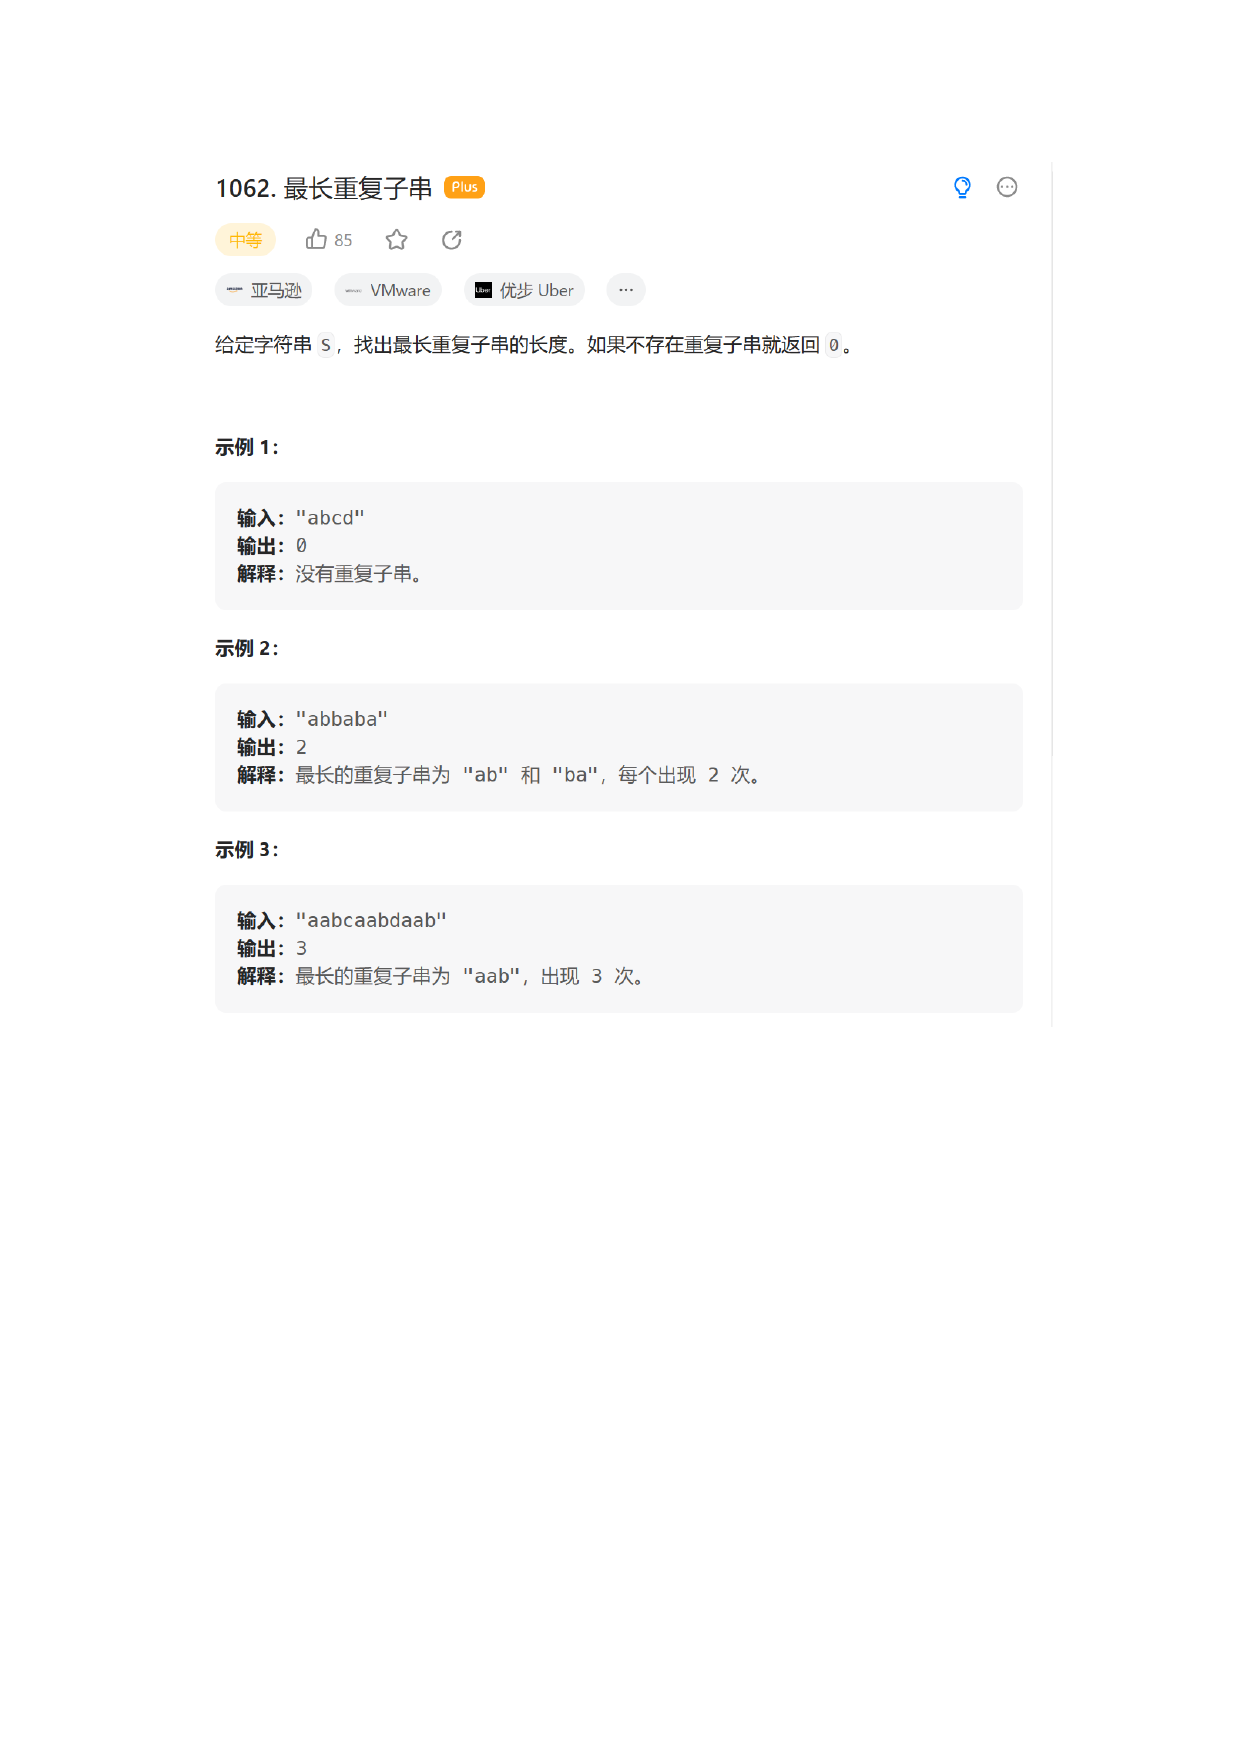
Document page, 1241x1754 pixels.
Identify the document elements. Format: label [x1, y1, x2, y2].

picture [187, 162, 1053, 1027]
